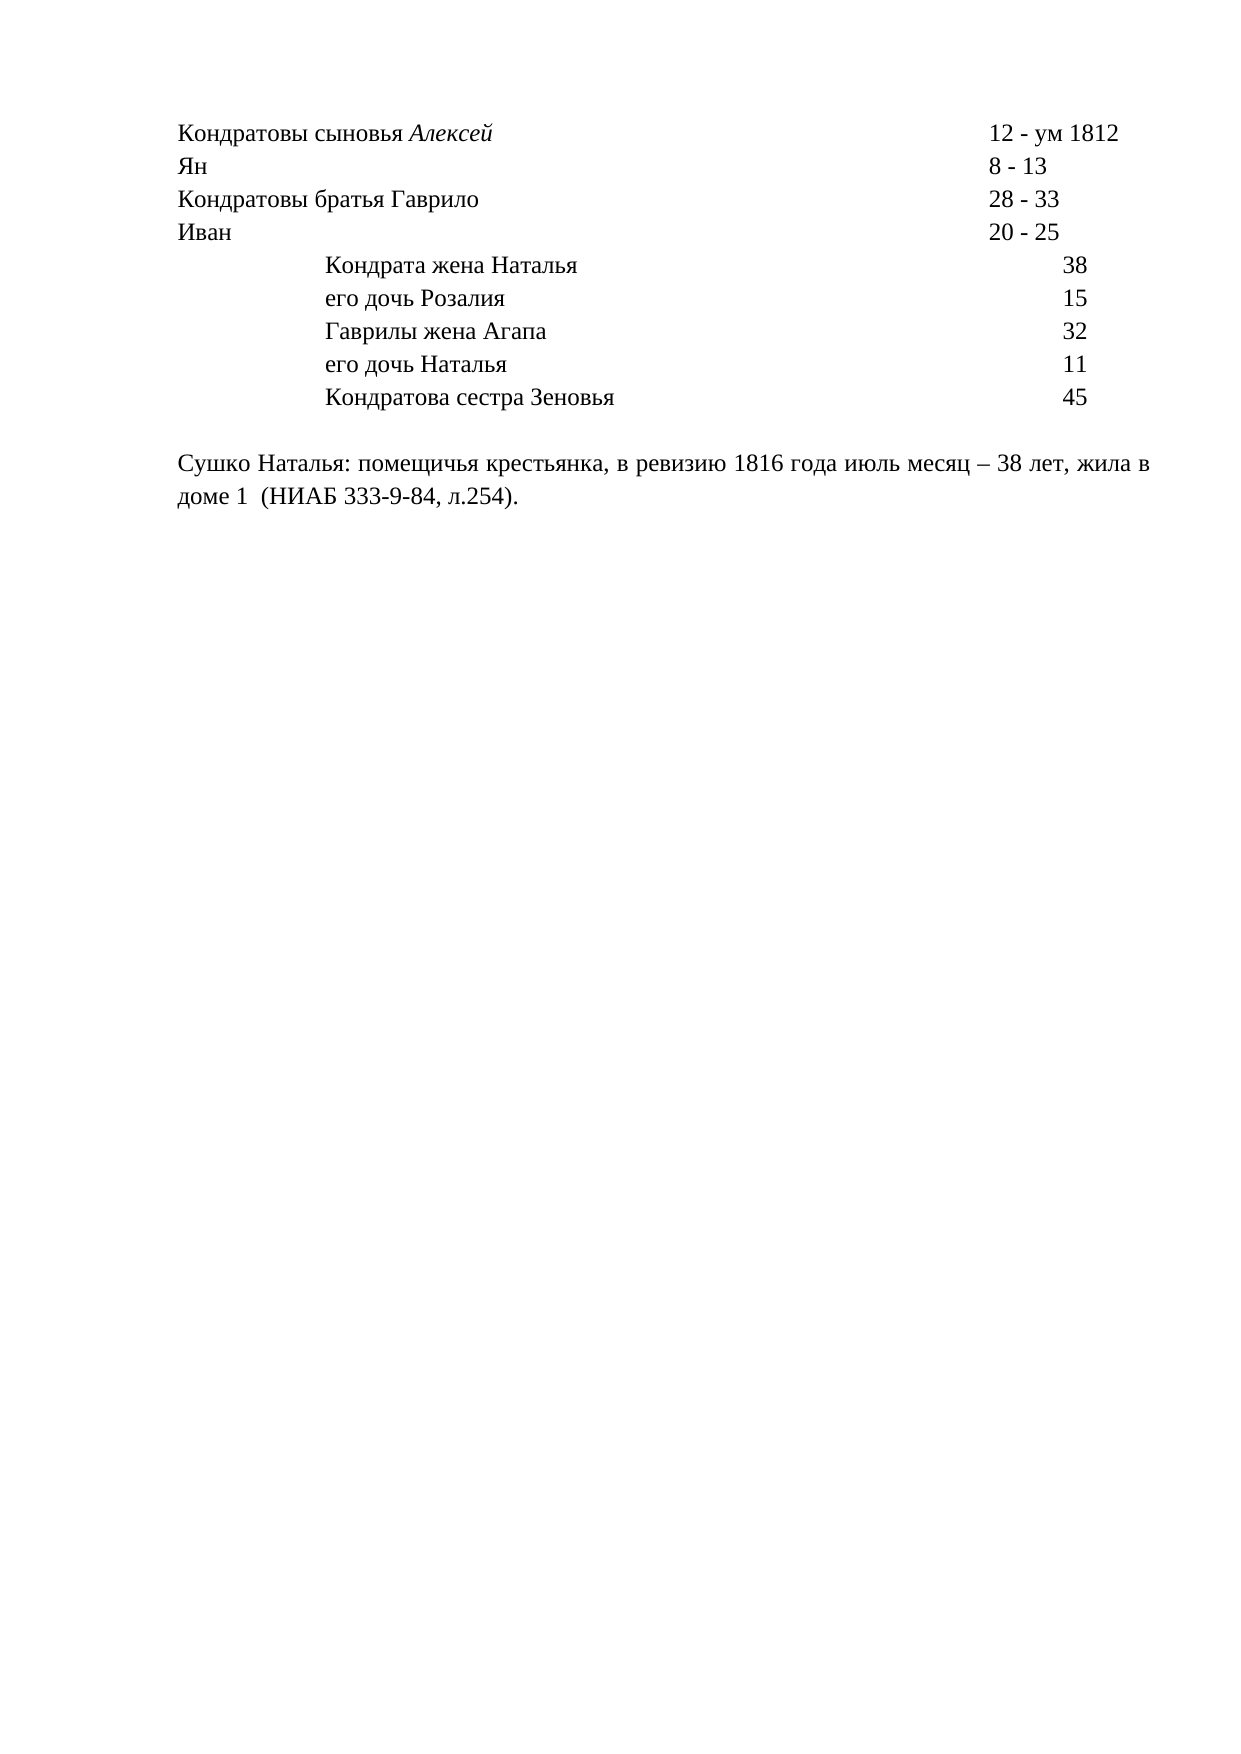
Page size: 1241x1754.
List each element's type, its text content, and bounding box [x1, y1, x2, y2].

text Кондрата жена Наталья 38 [177, 250, 1152, 279]
text Сушко Наталья: помещичья крестьянка, в ревизию 1816 года июль месяц – 38 лет, жила в доме 1 (НИАБ 333-9-84, л.254). [177, 448, 1152, 510]
text его дочь Наталья 11 [177, 349, 1152, 378]
text Иван 20 - 25 [177, 217, 1152, 246]
text Кондратова сестра Зеновья 45 [177, 382, 1152, 411]
text Ян 8 - 13 [177, 151, 1152, 180]
text Гаврилы жена Агапа 32 [177, 316, 1152, 345]
text Кондратовы братья Гаврило 28 - 33 [177, 184, 1152, 213]
text его дочь Розалия 15 [177, 283, 1152, 312]
text Кондратовы сыновья Алексей 12 - ум 1812 [177, 118, 1152, 147]
